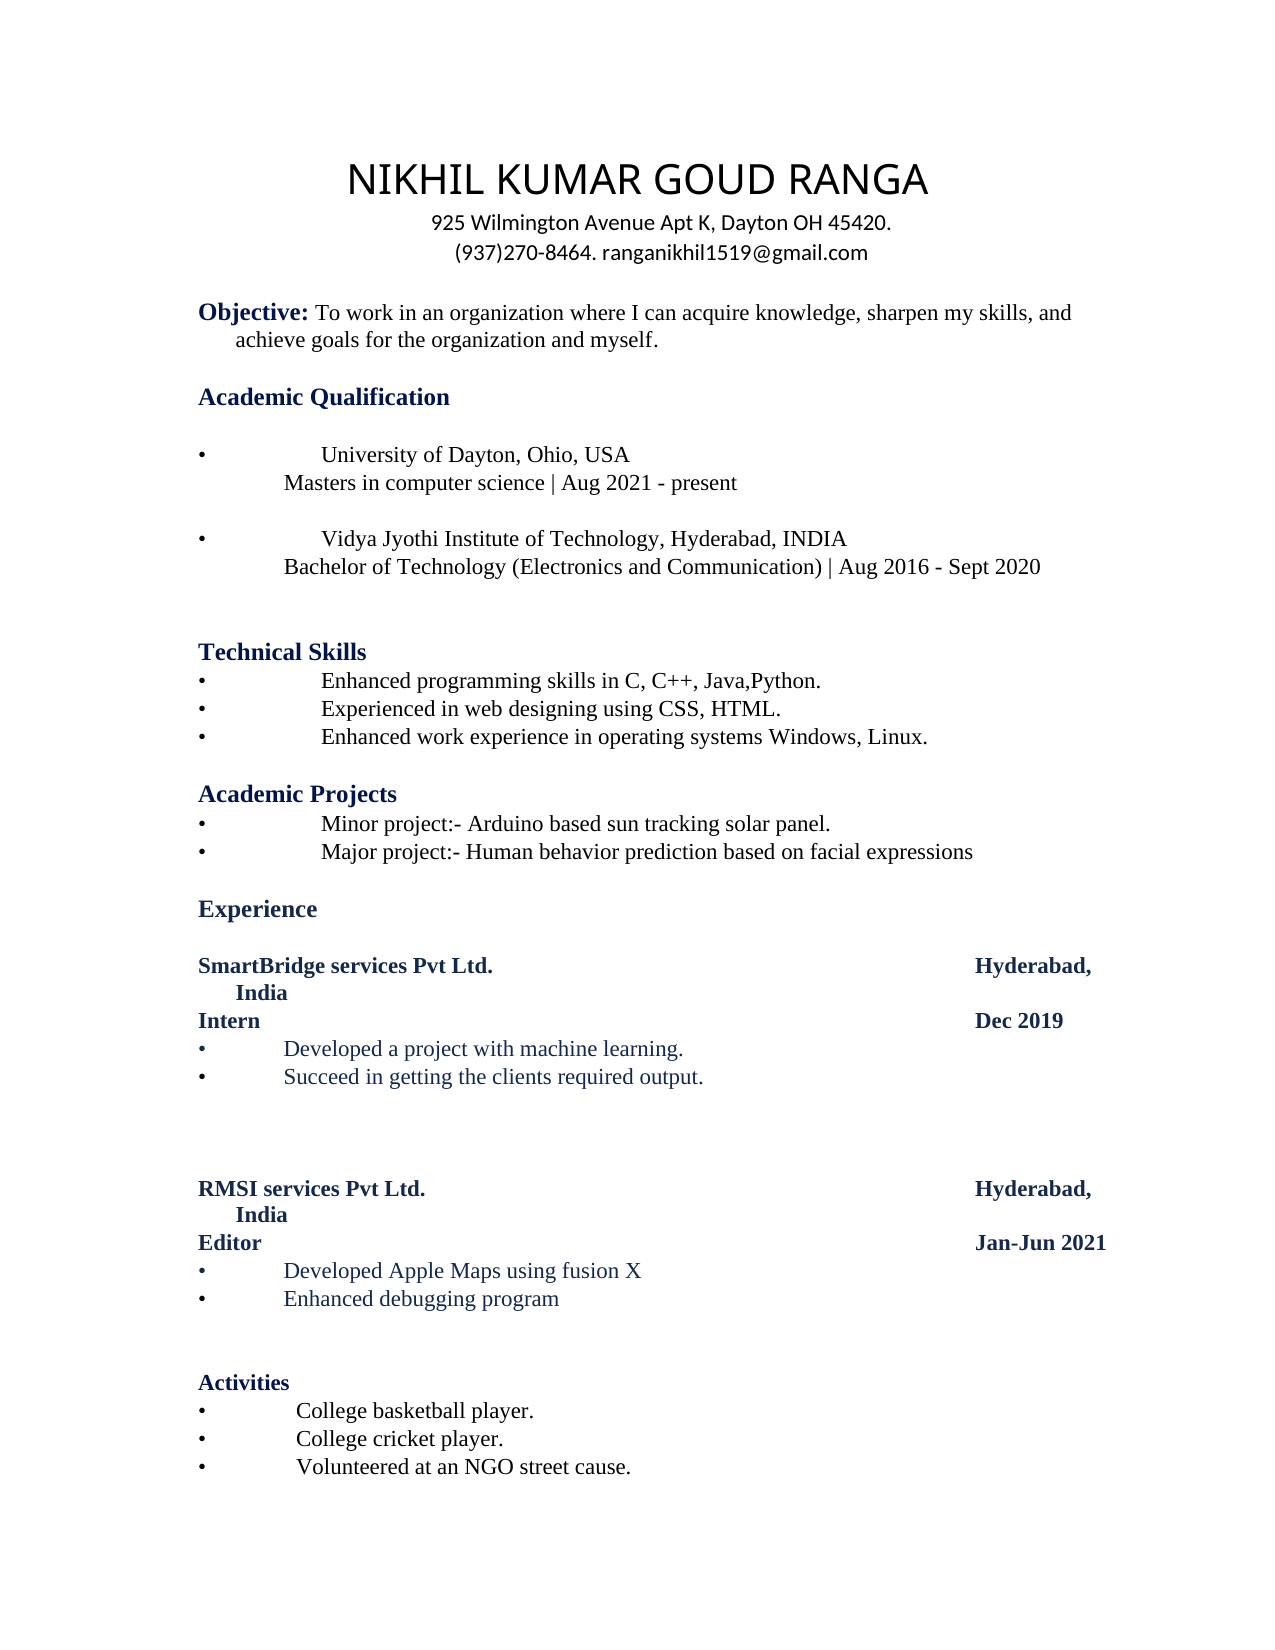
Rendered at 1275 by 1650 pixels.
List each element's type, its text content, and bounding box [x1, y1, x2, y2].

list Experienced in web designing using CSS, HTML. [198, 695, 1125, 722]
text NIKHIL KUMAR GOUD RANGA [150, 150, 1125, 207]
list University of Dayton, Ohio, USA [198, 441, 1125, 467]
list Developed a project with machine learning. [198, 1035, 1125, 1061]
text Bachelor of Technology (Electronics and Communication) | Aug 2016 - Sept 2020 [198, 553, 1125, 579]
list Minor project:- Arduino based sun tracking solar panel. [198, 810, 1125, 836]
list Developed Apple Maps using fusion X [198, 1257, 1125, 1283]
text Intern Dec 2019 [198, 1007, 1125, 1033]
text Technical Skills [198, 637, 1125, 666]
text (937)270-8464. ranganikhil1519@gmail.com [198, 238, 1125, 266]
text Editor Jan-Jun 2021 [198, 1229, 1125, 1256]
text Academic Projects [198, 779, 1125, 808]
text Masters in computer science | Aug 2021 - present [198, 469, 1125, 495]
list Succeed in getting the clients required output. [198, 1063, 1125, 1089]
text Experience [198, 894, 1125, 923]
text RMSI services Pvt Ltd. Hyderabad, India [198, 1175, 1125, 1227]
text Objective: To work in an organization where I can acquire knowledge, sharpen my skills, and achieve goals for the organization and myself. [198, 297, 1125, 353]
list Major project:- Human behavior prediction based on facial expressions [198, 838, 1125, 864]
text 925 Wilmington Avenue Apt K, Dayton OH 45420. [198, 208, 1125, 236]
text Activities [198, 1369, 1125, 1396]
list College basketball player. [198, 1397, 1125, 1424]
list Vidya Jyothi Institute of Technology, Hyderabad, INDIA [198, 525, 1125, 551]
list Enhanced debugging program [198, 1285, 1125, 1312]
list Enhanced work experience in operating systems Windows, Linux. [198, 723, 1125, 750]
text Academic Qualification [198, 382, 1125, 411]
text SmartBridge services Pvt Ltd. Hyderabad, India [198, 952, 1125, 1005]
list Enhanced programming skills in C, C++, Java,Python. [198, 667, 1125, 694]
list Volunteered at an NGO street cause. [198, 1453, 1125, 1480]
list College cricket player. [198, 1425, 1125, 1452]
